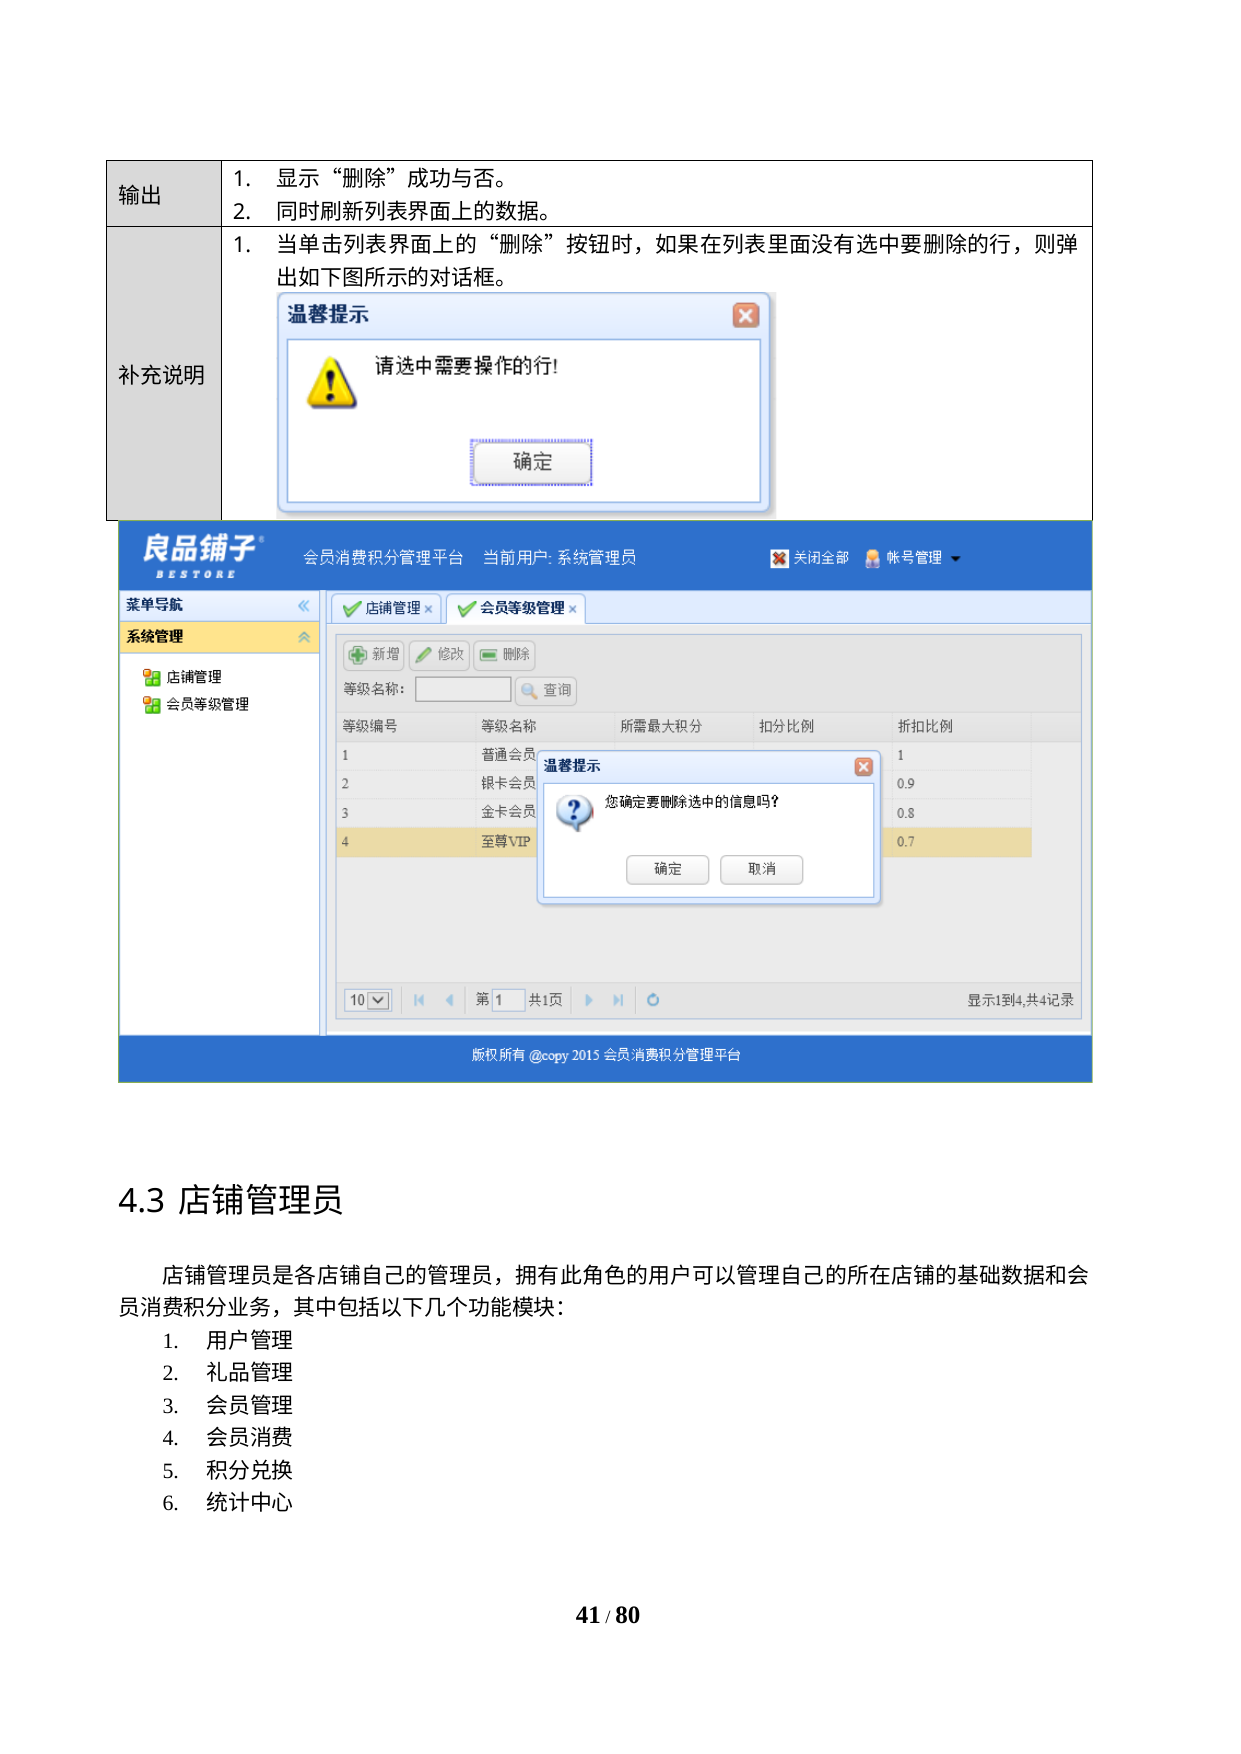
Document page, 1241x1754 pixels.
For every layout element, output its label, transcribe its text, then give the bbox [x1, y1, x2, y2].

text 店铺管理员是各店铺自己的管理员，拥有此角色的用户可以管理自己的所在店铺的基础数据和会员消费积分业务，其中包括以下几个功能模块： [118, 1257, 1093, 1322]
list 会员管理 [162, 1387, 1093, 1420]
list 统计中心 [162, 1485, 1093, 1517]
picture [276, 292, 777, 519]
list 礼品管理 [162, 1355, 1093, 1387]
picture [118, 520, 1093, 1083]
table_cell 显示“删除”成功与否。 同时刷新列表界面上的数据。 [222, 161, 1092, 226]
subtitle 店铺管理员 [118, 1165, 1093, 1230]
list 用户管理 [162, 1322, 1093, 1355]
table_cell 输出 [107, 161, 221, 226]
list 会员消费 [162, 1420, 1093, 1452]
list 积分兑换 [162, 1452, 1093, 1485]
table_cell 当单击列表界面上的“删除”按钮时，如果在列表里面没有选中要删除的行，则弹出如下图所示的对话框。 [222, 227, 1092, 520]
table_cell 补充说明 [107, 227, 221, 520]
